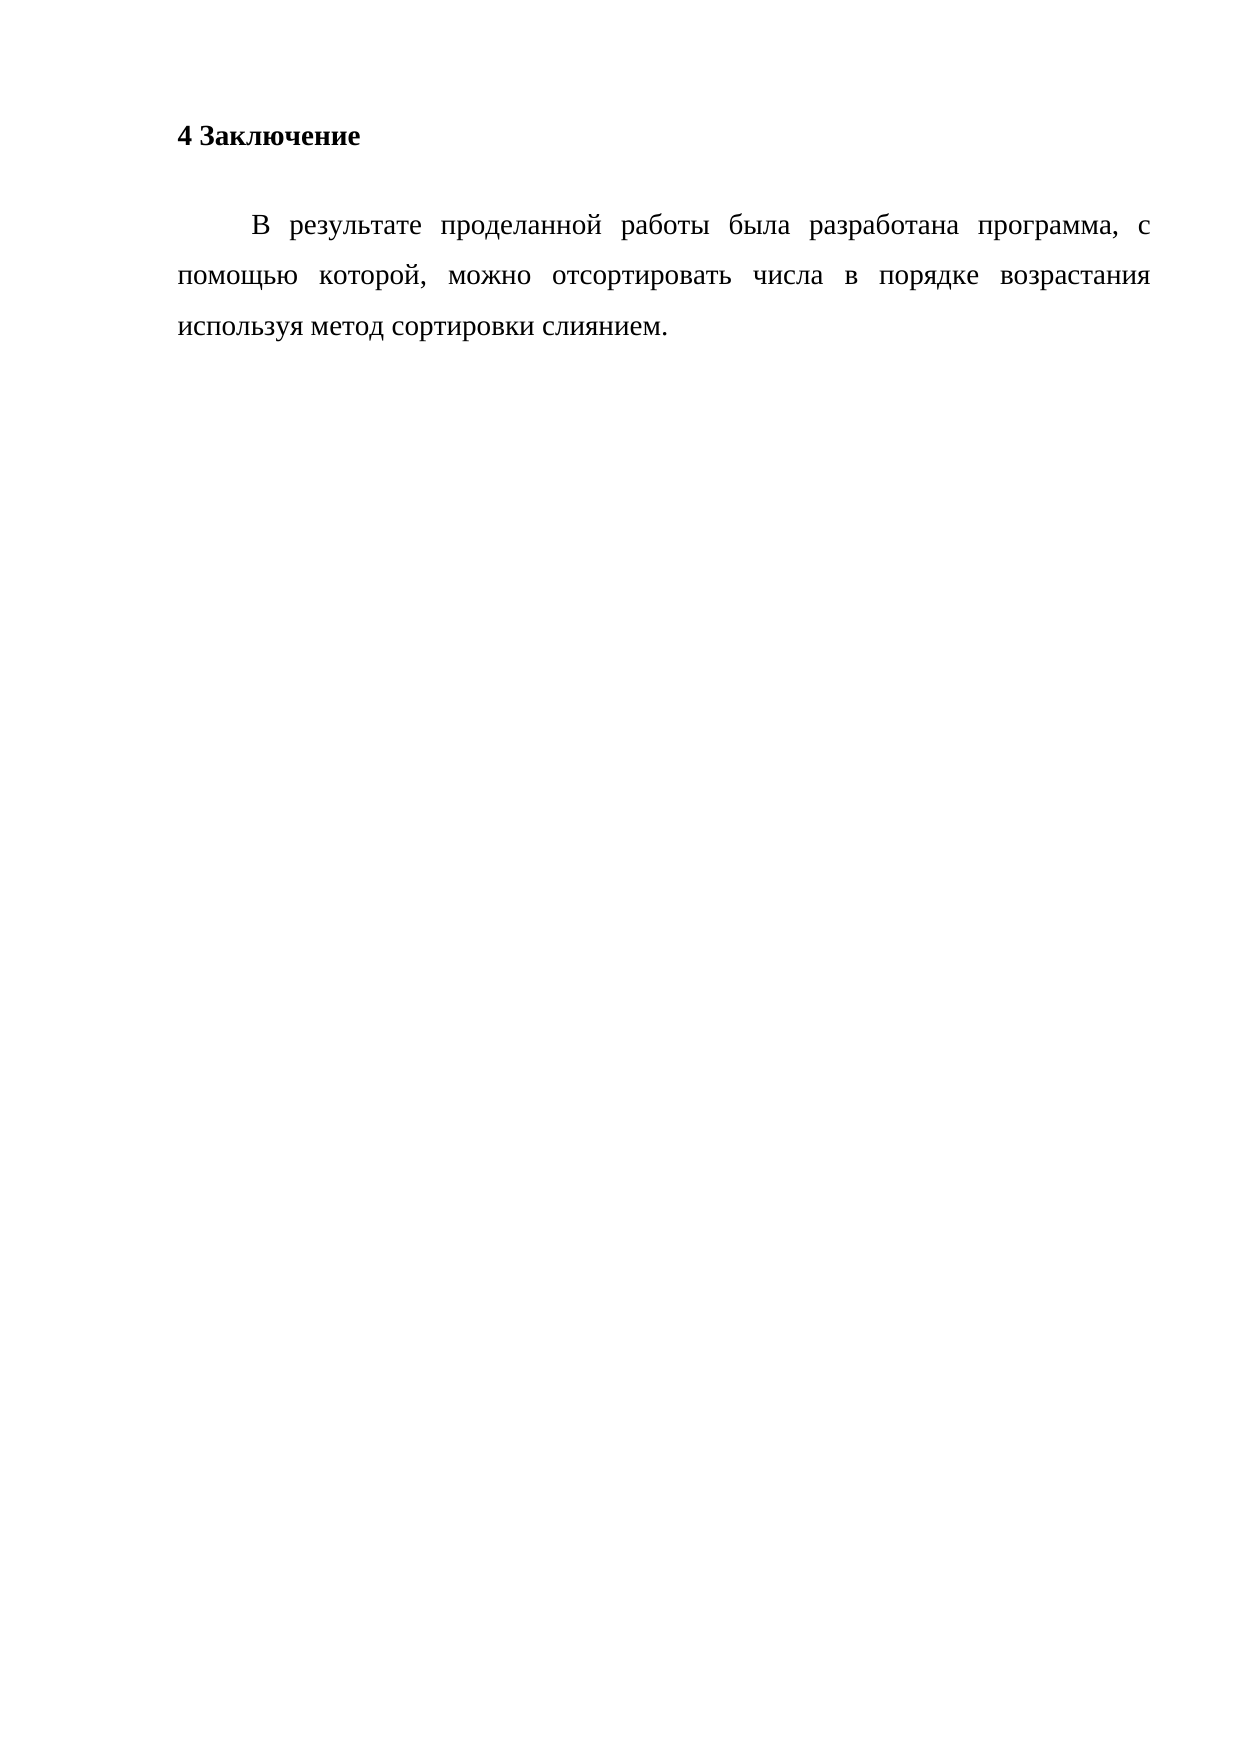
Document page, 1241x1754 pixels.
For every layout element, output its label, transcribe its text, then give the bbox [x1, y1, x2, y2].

subtitle 4 Заключение [177, 118, 1152, 152]
text В результате проделанной работы была разработана программа, с помощью которой, можно отсортировать числа в порядке возрастания используя метод сортировки слиянием. [177, 207, 1152, 341]
